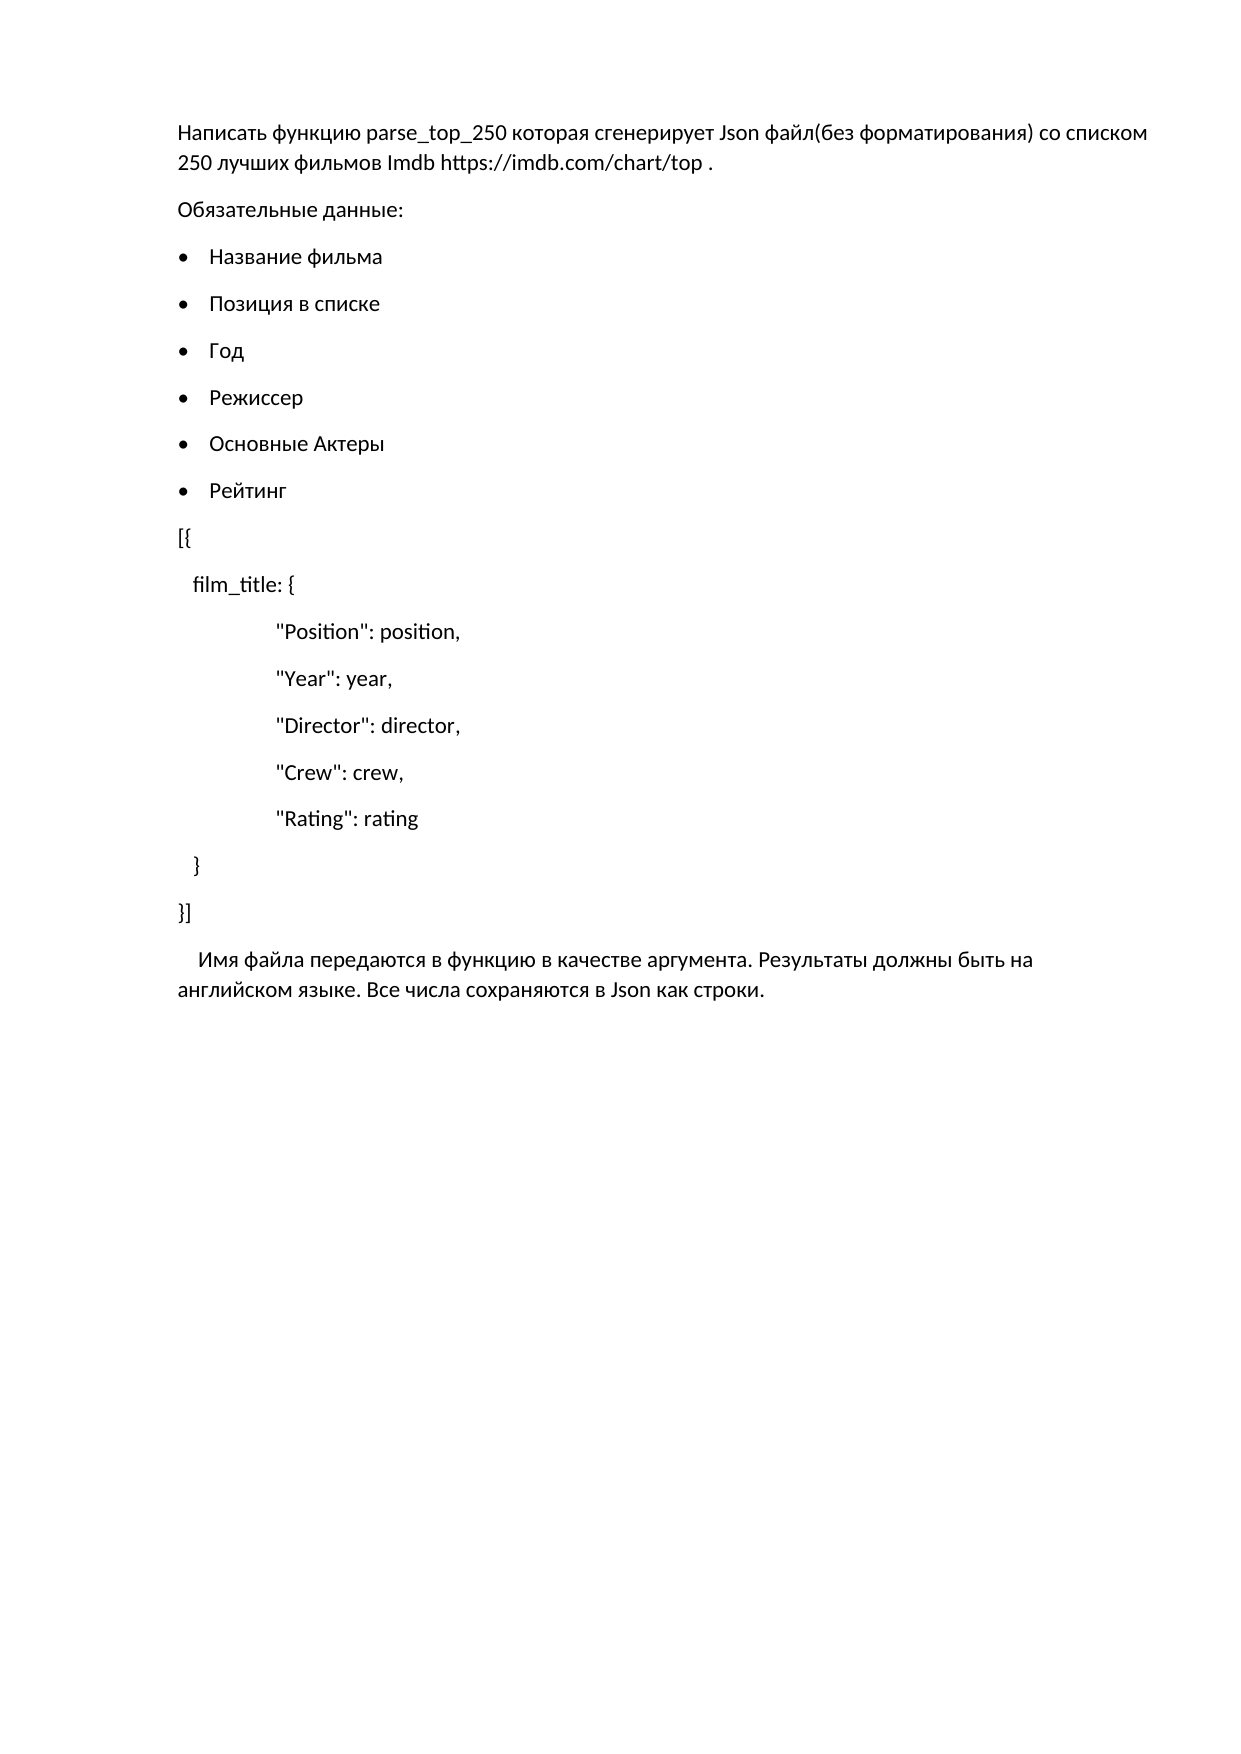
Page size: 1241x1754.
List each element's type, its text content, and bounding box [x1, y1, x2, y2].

text • Год [177, 336, 1152, 364]
text "Year": year, [177, 664, 1152, 692]
text • Название фильма [177, 242, 1152, 270]
text • Позиция в списке [177, 289, 1152, 317]
text "Director": director, [177, 711, 1152, 739]
text • Режиссер [177, 383, 1152, 411]
text Написать функцию parse_top_250 которая сгенерирует Json файл(без форматирования) со списком 250 лучших фильмов Imdb https://imdb.com/chart/top . [177, 118, 1152, 176]
text Имя файла передаются в функцию в качестве аргумента. Результаты должны быть на английском языке. Все числа сохраняются в Json как строки. [177, 945, 1152, 1003]
text }] [177, 898, 1152, 926]
text Обязательные данные: [177, 195, 1152, 223]
text • Рейтинг [177, 476, 1152, 504]
text • Основные Актеры [177, 429, 1152, 458]
text [{ [177, 523, 1152, 551]
text film_title: { [177, 570, 1152, 598]
text "Crew": crew, [177, 758, 1152, 786]
text "Rating": rating [177, 804, 1152, 833]
text } [177, 851, 1152, 879]
text "Position": position, [177, 617, 1152, 645]
